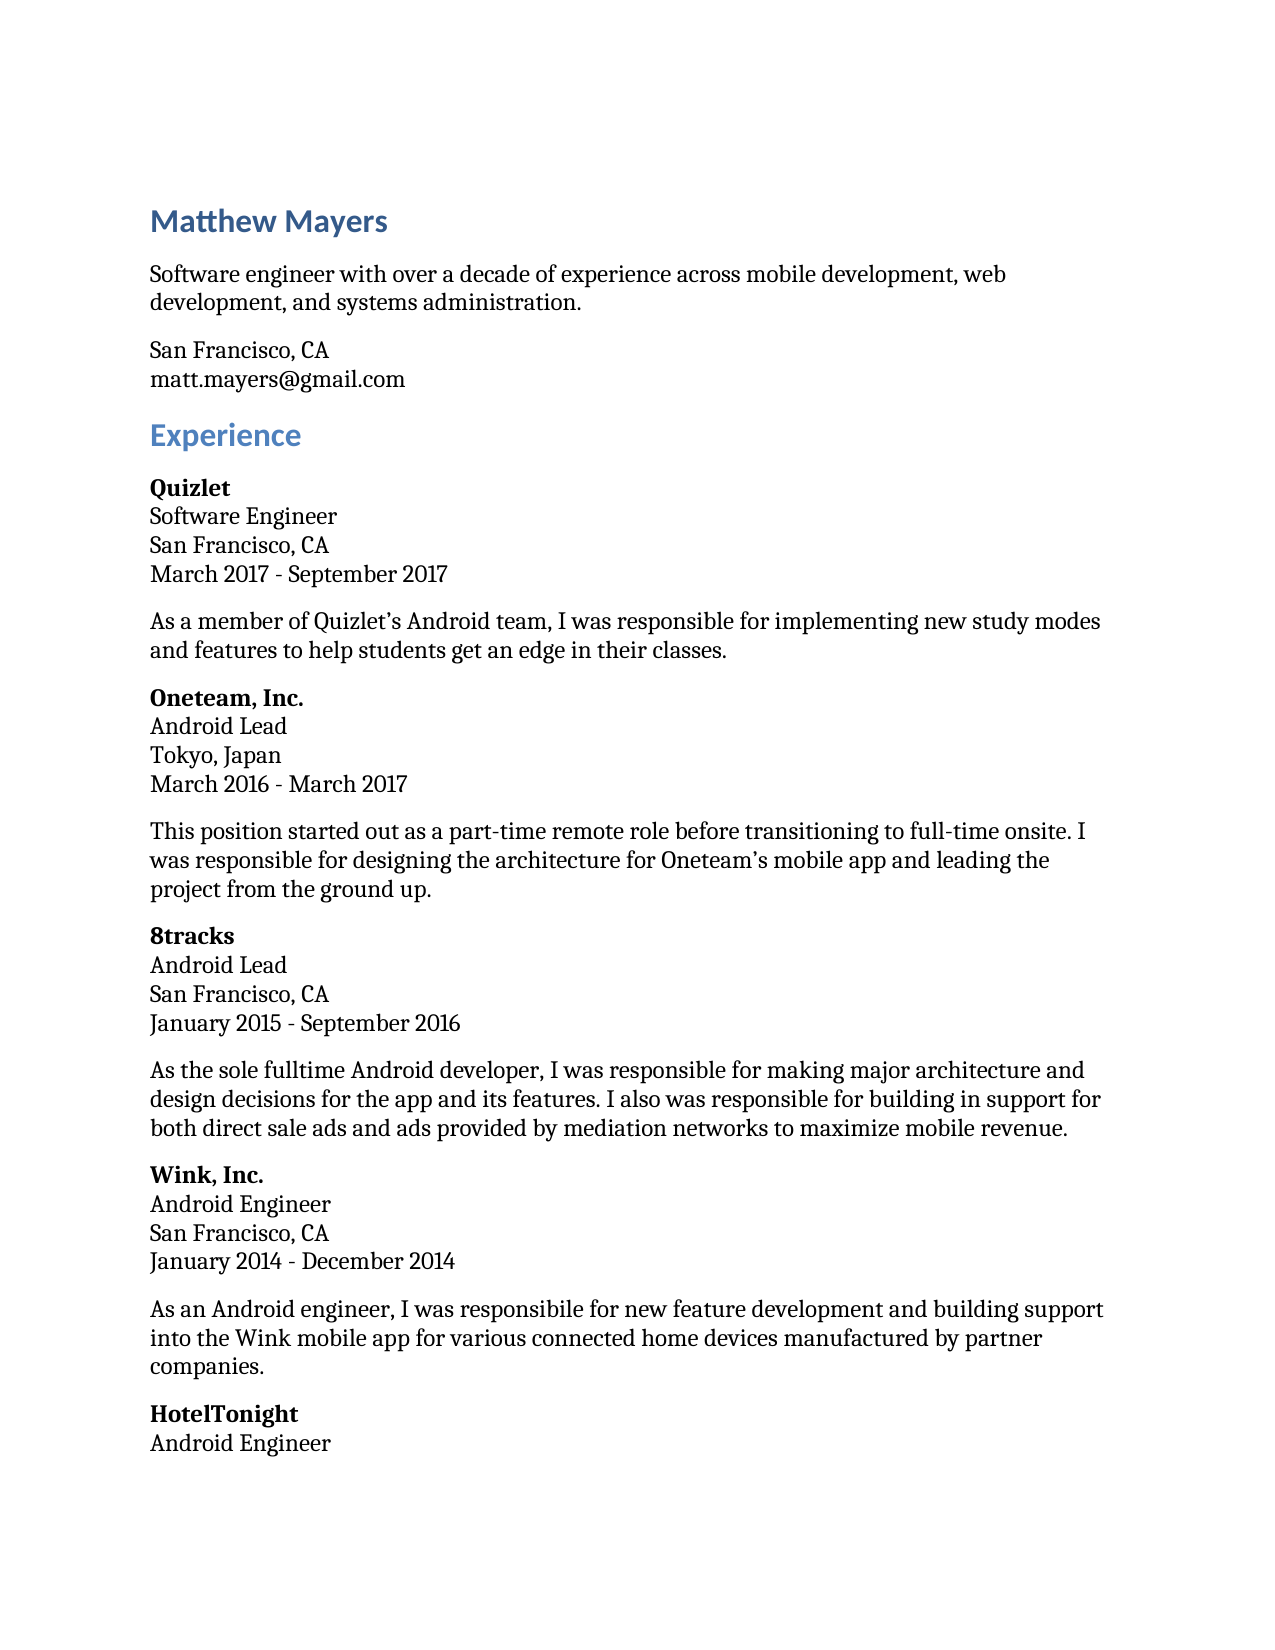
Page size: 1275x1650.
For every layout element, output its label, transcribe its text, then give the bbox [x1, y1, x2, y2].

text As the sole fulltime Android developer, I was responsible for making major architecture and design decisions for the app and its features. I also was responsible for building in support for both direct sale ads and ads provided by mediation networks to maximize mobile revenue. [150, 1056, 1125, 1142]
subtitle Experience [150, 414, 1125, 455]
text Quizlet Software Engineer San Francisco, CA March 2017 - September 2017 [150, 473, 1125, 588]
text As a member of Quizlet’s Android team, I was responsible for implementing new study modes and features to help students get an edge in their classes. [150, 607, 1125, 665]
text Wink, Inc. Android Engineer San Francisco, CA January 2014 - December 2014 [150, 1161, 1125, 1276]
text This position started out as a part-time remote role before transitioning to full-time onsite. I was responsible for designing the architecture for Oneteam’s mobile app and leading the project from the ground up. [150, 817, 1125, 903]
text Software engineer with over a decade of experience across mobile development, web development, and systems administration. [150, 259, 1125, 317]
text Oneteam, Inc. Android Lead Tokyo, Japan March 2016 - March 2017 [150, 683, 1125, 798]
text HotelTonight Android Engineer San Francisco, CA June 2012 - December 2013 [150, 1400, 1125, 1457]
text San Francisco, CA matt.mayers@gmail.com [150, 336, 1125, 393]
subtitle Matthew Mayers [150, 200, 1125, 241]
text 8tracks Android Lead San Francisco, CA January 2015 - September 2016 [150, 922, 1125, 1037]
